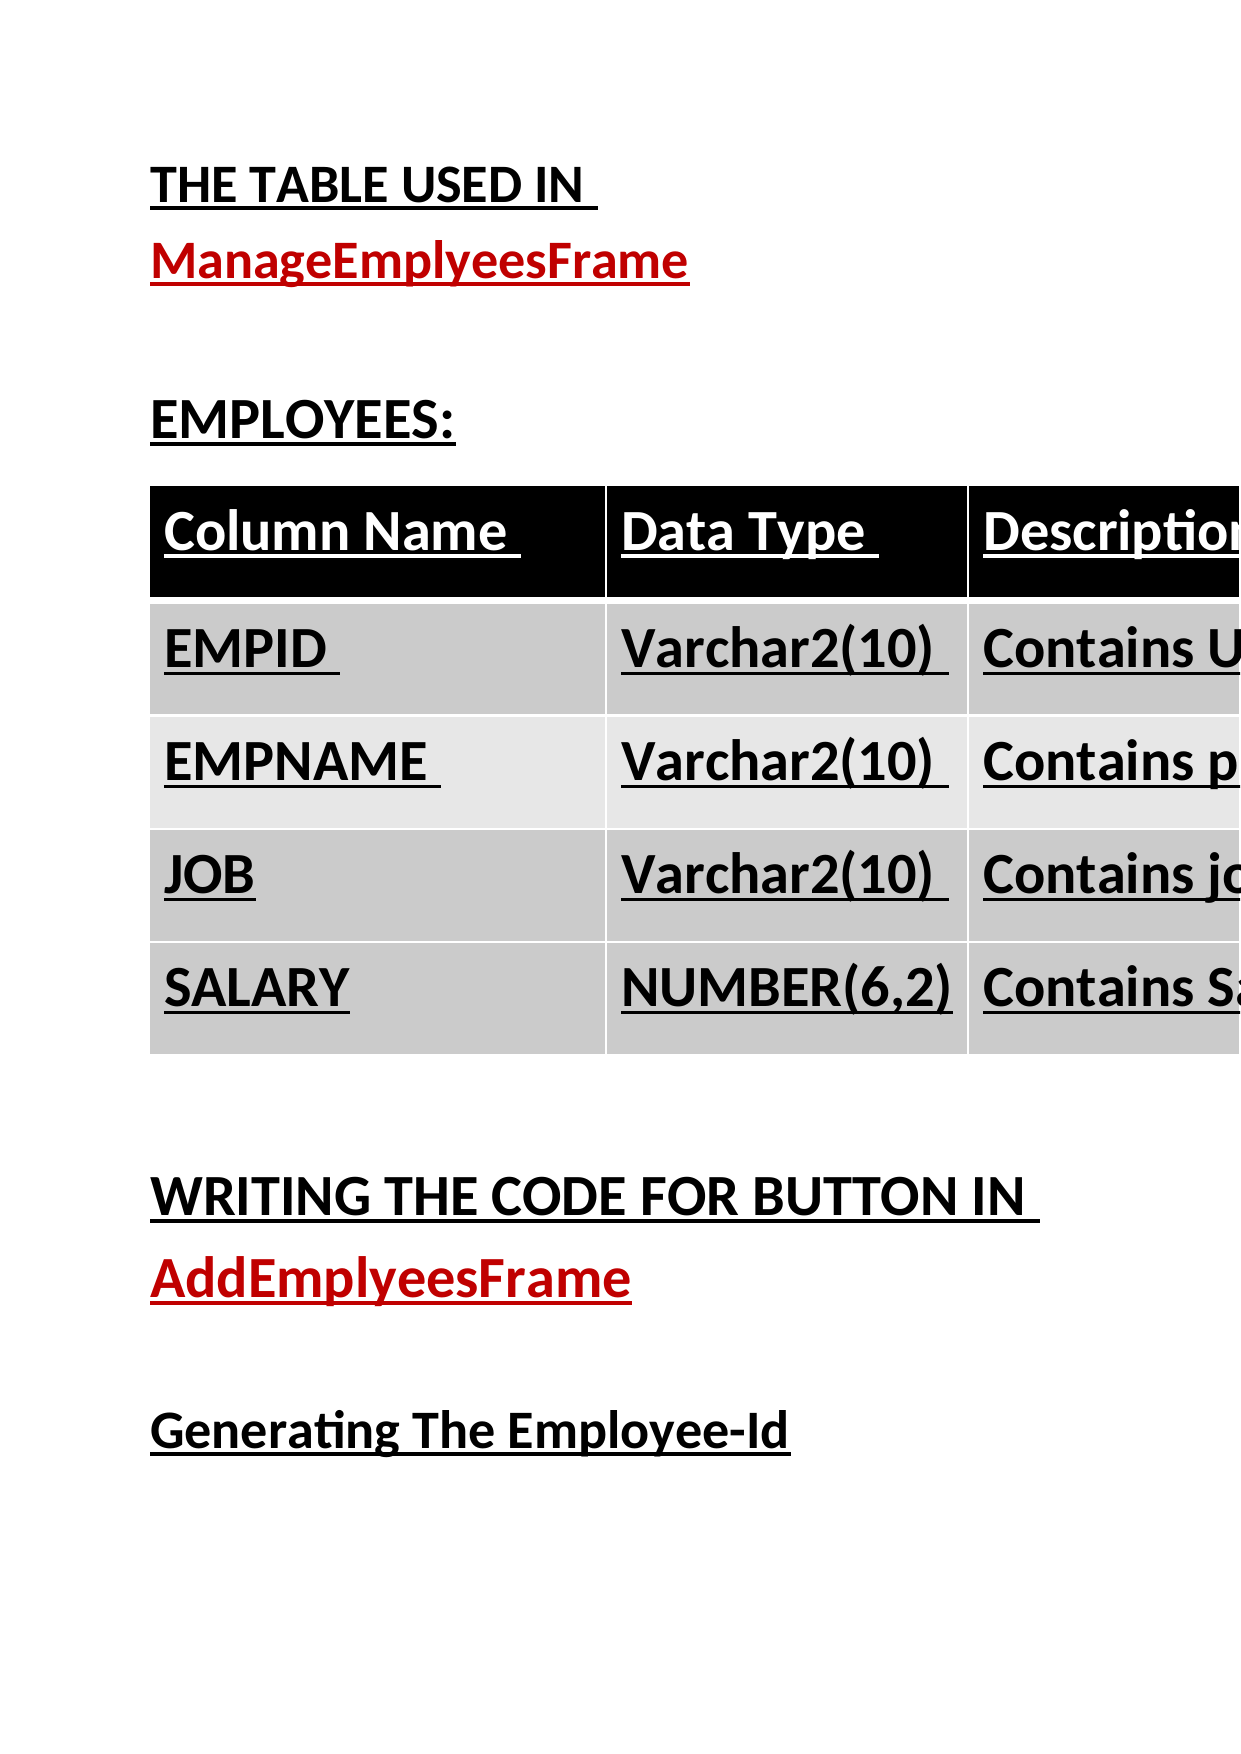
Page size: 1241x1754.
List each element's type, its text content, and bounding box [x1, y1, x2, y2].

table_cell Contains password [969, 717, 1239, 828]
table_cell NUMBER(6,2) [607, 943, 967, 1054]
table_cell EMPNAME [150, 717, 605, 828]
table_cell JOB [150, 830, 605, 941]
table_cell SALARY [150, 943, 605, 1054]
text Generating The Employee-Id [150, 1396, 1090, 1462]
table_cell Varchar2(10) [607, 604, 967, 714]
table_cell Contains job profile [969, 830, 1239, 941]
table_cell Varchar2(10) [607, 717, 967, 828]
table_cell Varchar2(10) [607, 830, 967, 941]
table_cell EMPID [150, 604, 605, 714]
table_header Description [969, 486, 1239, 597]
text EMPLOYEES: [150, 382, 1090, 453]
table_header Column Name [150, 486, 605, 597]
text THE TABLE USED IN ManageEmplyeesFrame [150, 150, 1090, 292]
table_cell Contains Salary [969, 943, 1239, 1054]
table_header Data Type [607, 486, 967, 597]
table_cell Contains Userid [969, 604, 1239, 714]
text WRITING THE CODE FOR BUTTON IN AddEmplyeesFrame [150, 1158, 1090, 1312]
